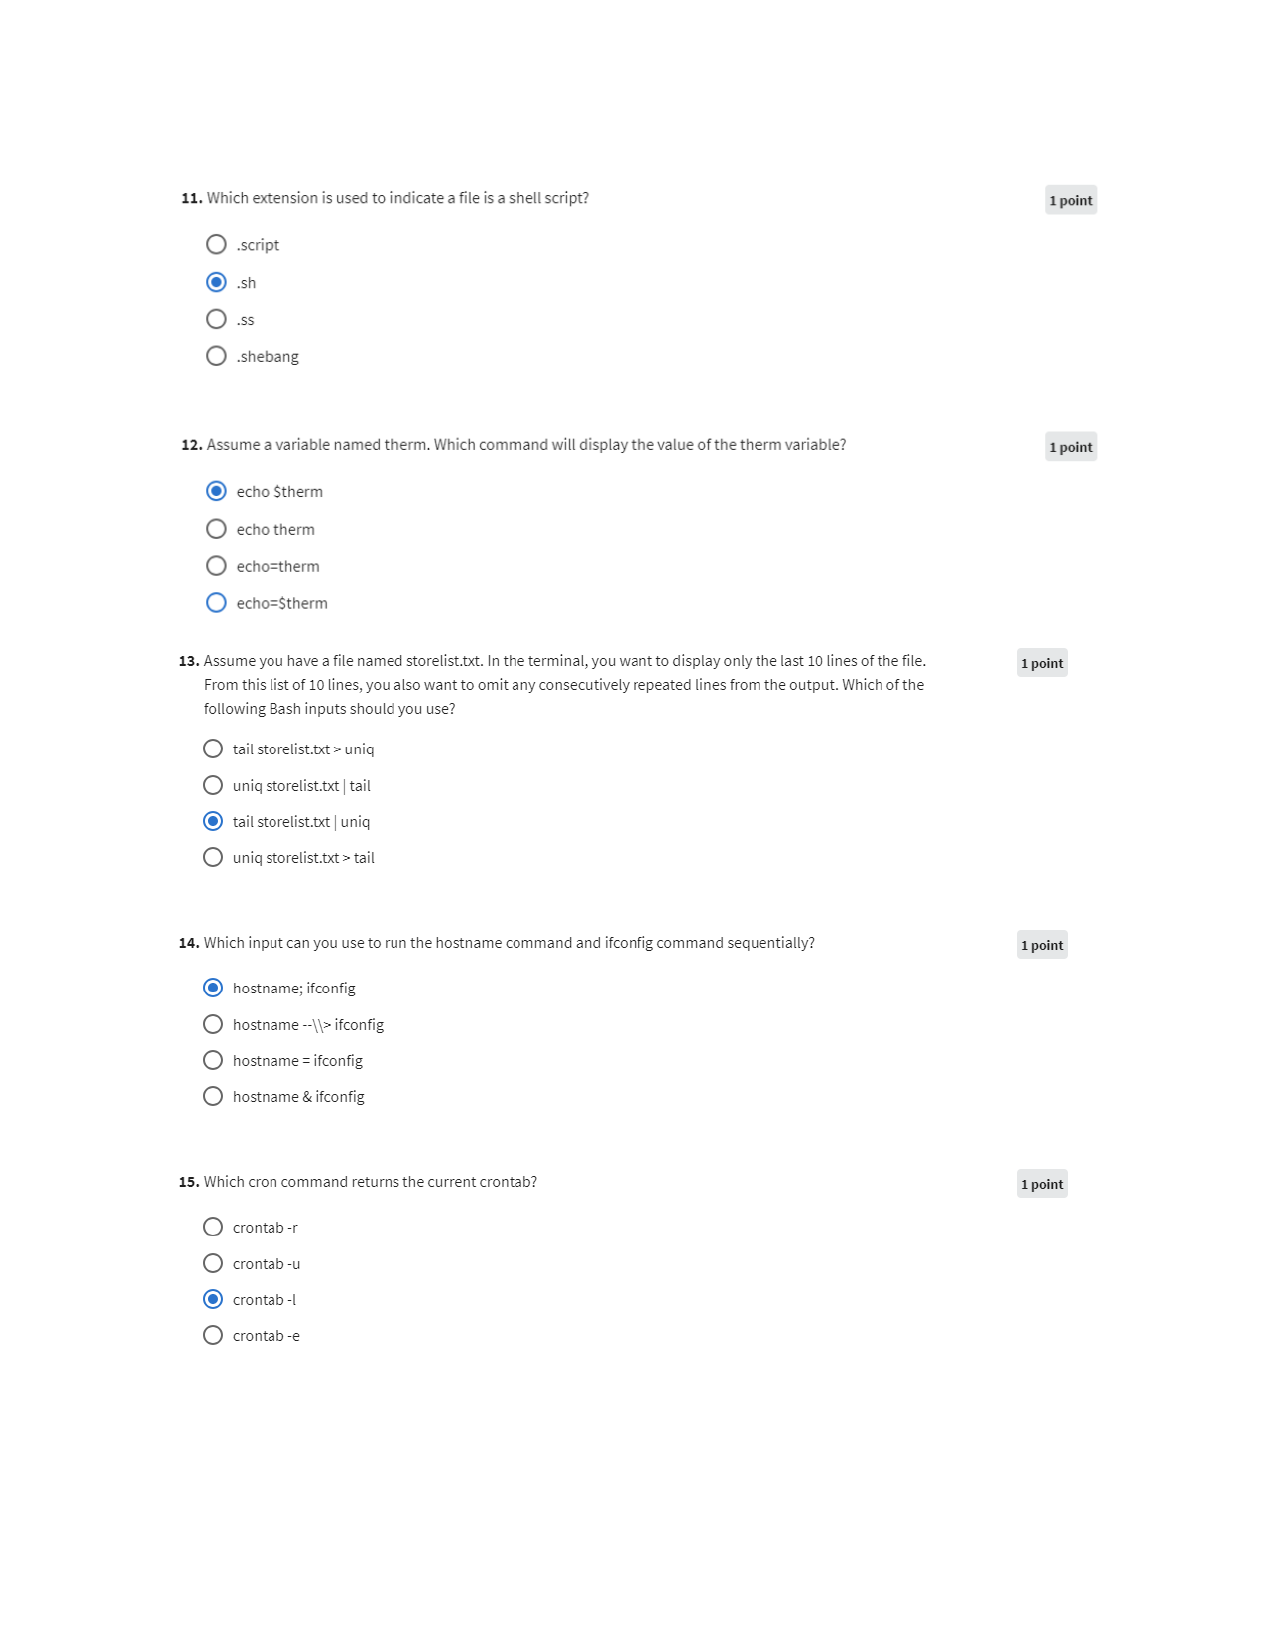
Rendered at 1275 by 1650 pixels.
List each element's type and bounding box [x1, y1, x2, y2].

picture [150, 150, 1125, 626]
picture [150, 627, 1125, 1357]
